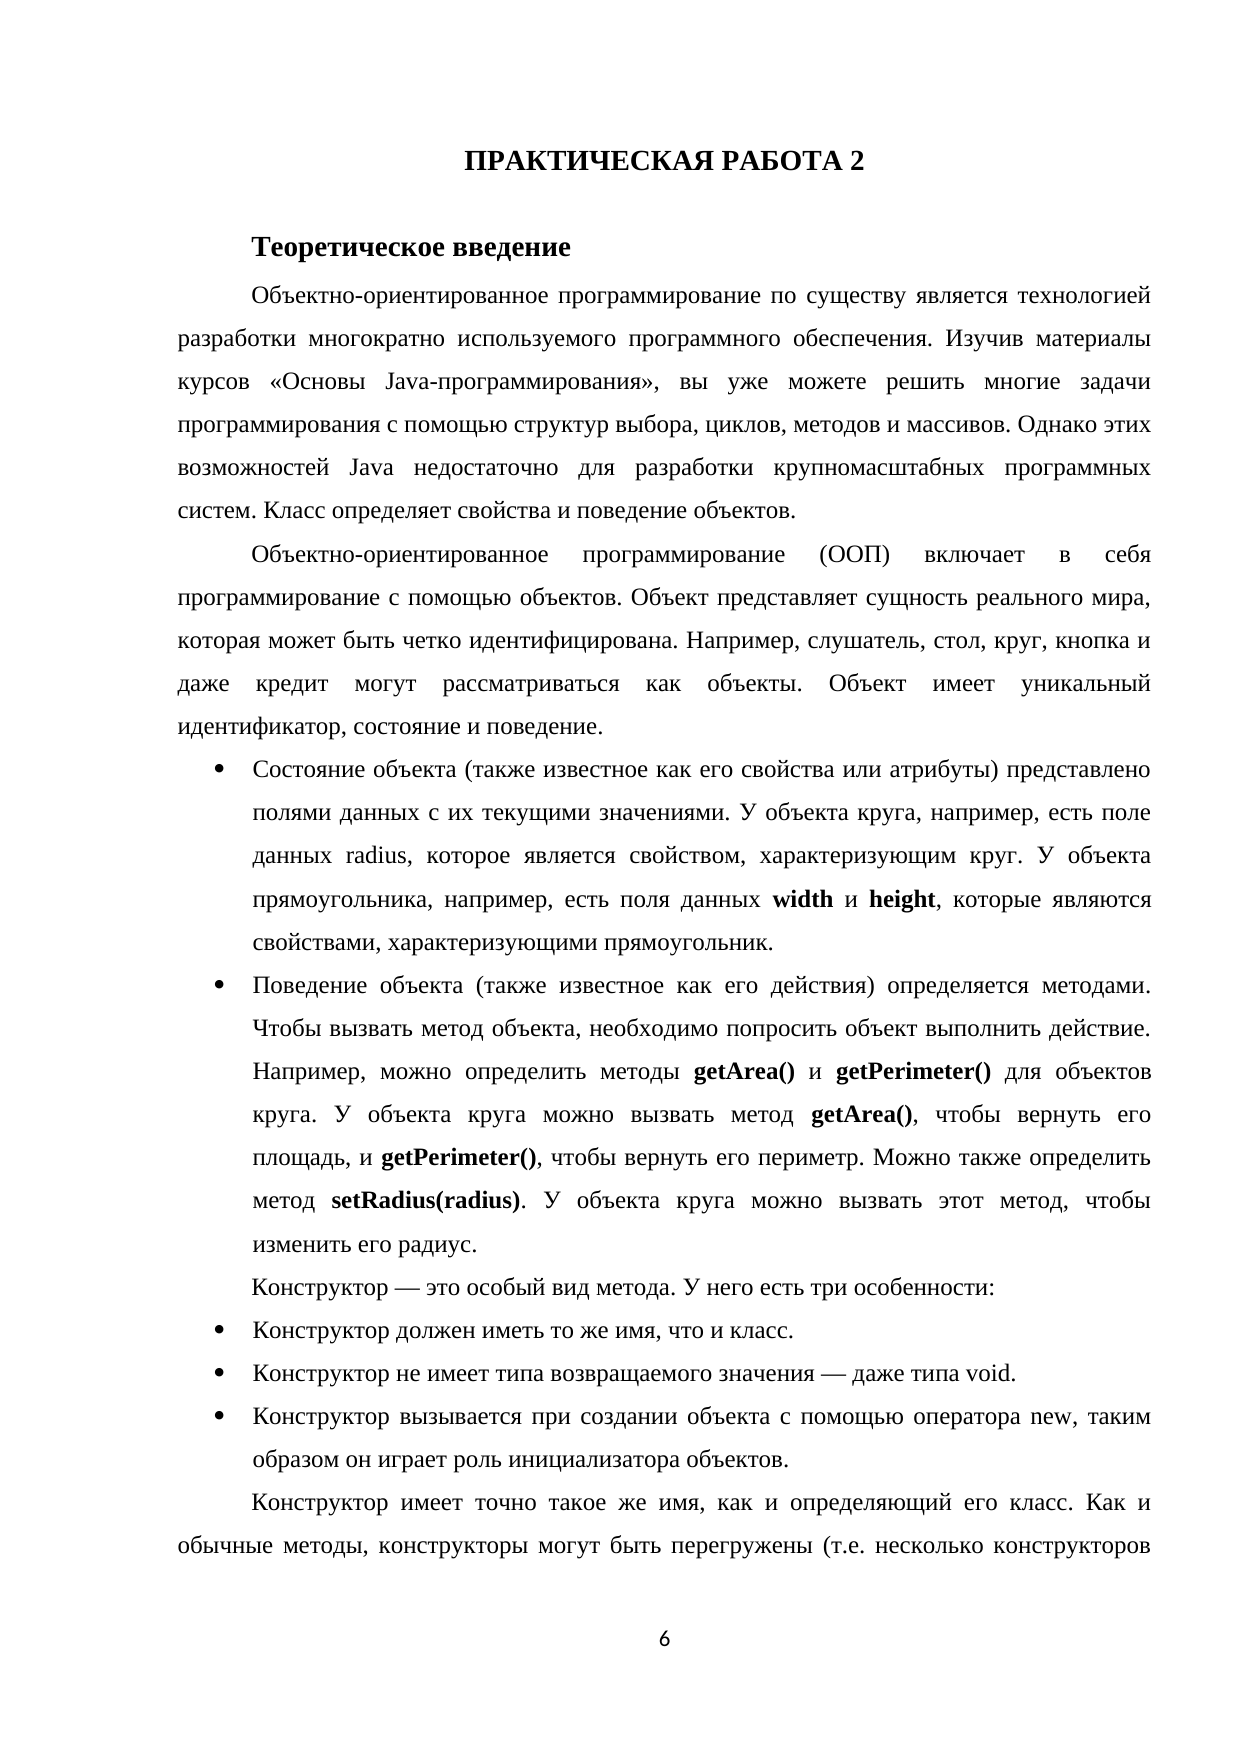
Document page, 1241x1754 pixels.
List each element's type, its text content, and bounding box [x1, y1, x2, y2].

list Конструктор не имеет типа возвращаемого значения — даже типа void. [215, 1358, 1152, 1387]
list Состояние объекта (также известное как его свойства или атрибуты) представлено полями данных с их текущими значениями. У объекта круга, например, есть поле данных radius, которое является свойством, характеризующим круг. У объекта прямоугольника, например, есть поля данных width и height, которые являются свойствами, характеризующими прямоугольник. [215, 754, 1152, 956]
text Объектно-ориентированное программирование (ООП) включает в себя программирование с помощью объектов. Объект представляет сущность реального мира, которая может быть четко идентифицирована. Например, слушатель, стол, круг, кнопка и даже кредит могут рассматриваться как объекты. Объект имеет уникальный идентификатор, состояние и поведение. [177, 539, 1152, 740]
text Теоретическое введение [177, 229, 1152, 263]
text Объектно-ориентированное программирование по существу является технологией разработки многократно используемого программного обеспечения. Изучив материалы курсов «Основы Java-программирования», вы уже можете решить многие задачи программирования с помощью структур выбора, циклов, методов и массивов. Однако этих возможностей Java недостаточно для разработки крупномасштабных программных систем. Класс определяет свойства и поведение объектов. [177, 280, 1152, 524]
list Поведение объекта (также известное как его действия) определяется методами. Чтобы вызвать метод объекта, необходимо попросить объект выполнить действие. Например, можно определить методы getArea() и getPerimeter() для объектов круга. У объекта круга можно вызвать метод getArea(), чтобы вернуть его площадь, и getPerimeter(), чтобы вернуть его периметр. Можно также определить метод setRadius(radius). У объекта круга можно вызвать этот метод, чтобы изменить его радиус. [215, 970, 1152, 1257]
text Конструктор — это особый вид метода. У него есть три особенности: [177, 1272, 1152, 1301]
list Конструктор вызывается при создании объекта с помощью оператора new, таким образом он играет роль инициализатора объектов. [215, 1401, 1152, 1473]
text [177, 1487, 1152, 1559]
subtitle ПРАКТИЧЕСКАЯ РАБОТА 2 [177, 143, 1152, 177]
list Конструктор должен иметь то же имя, что и класс. [215, 1315, 1152, 1344]
